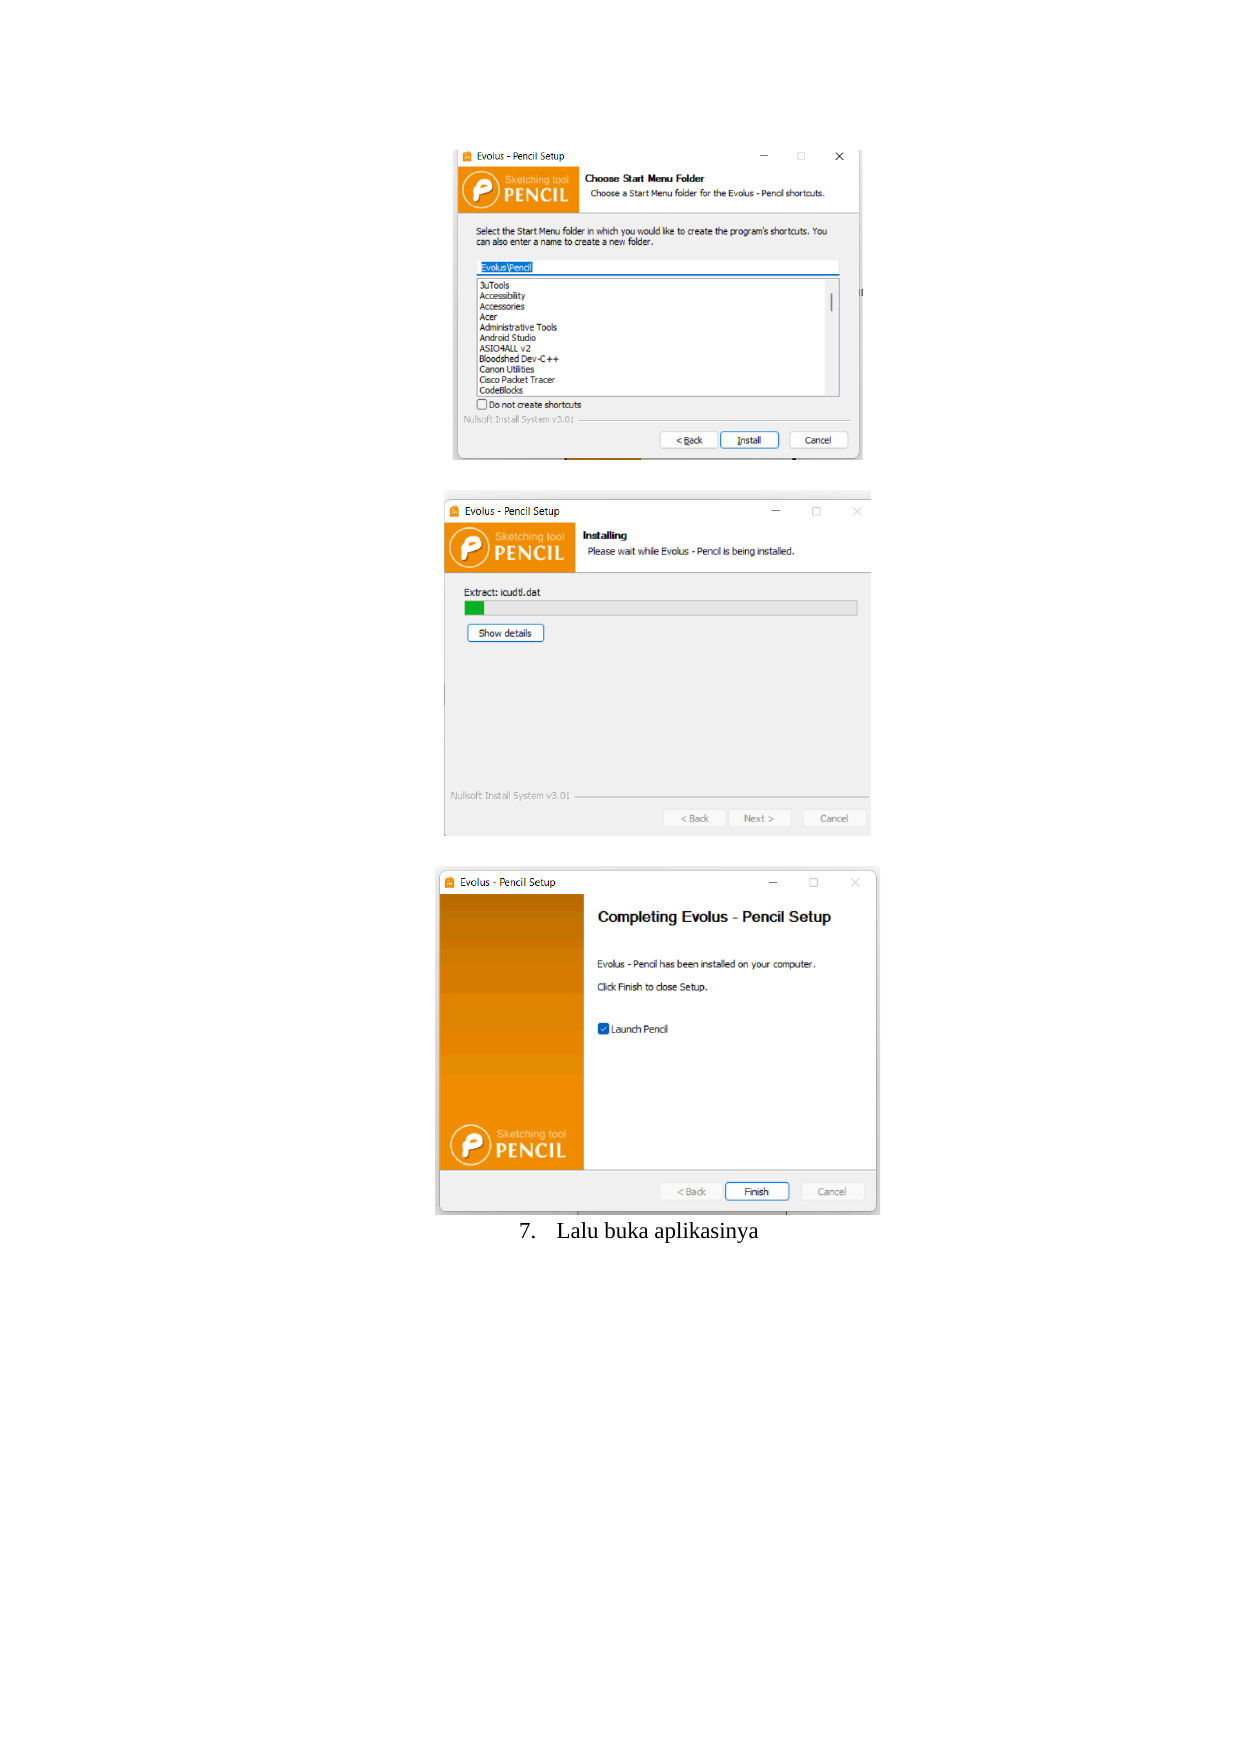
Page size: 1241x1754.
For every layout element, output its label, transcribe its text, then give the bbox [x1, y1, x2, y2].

picture [452, 150, 863, 460]
list Lalu buka aplikasinya [187, 1217, 1090, 1243]
picture [435, 866, 880, 1215]
picture [443, 490, 872, 836]
